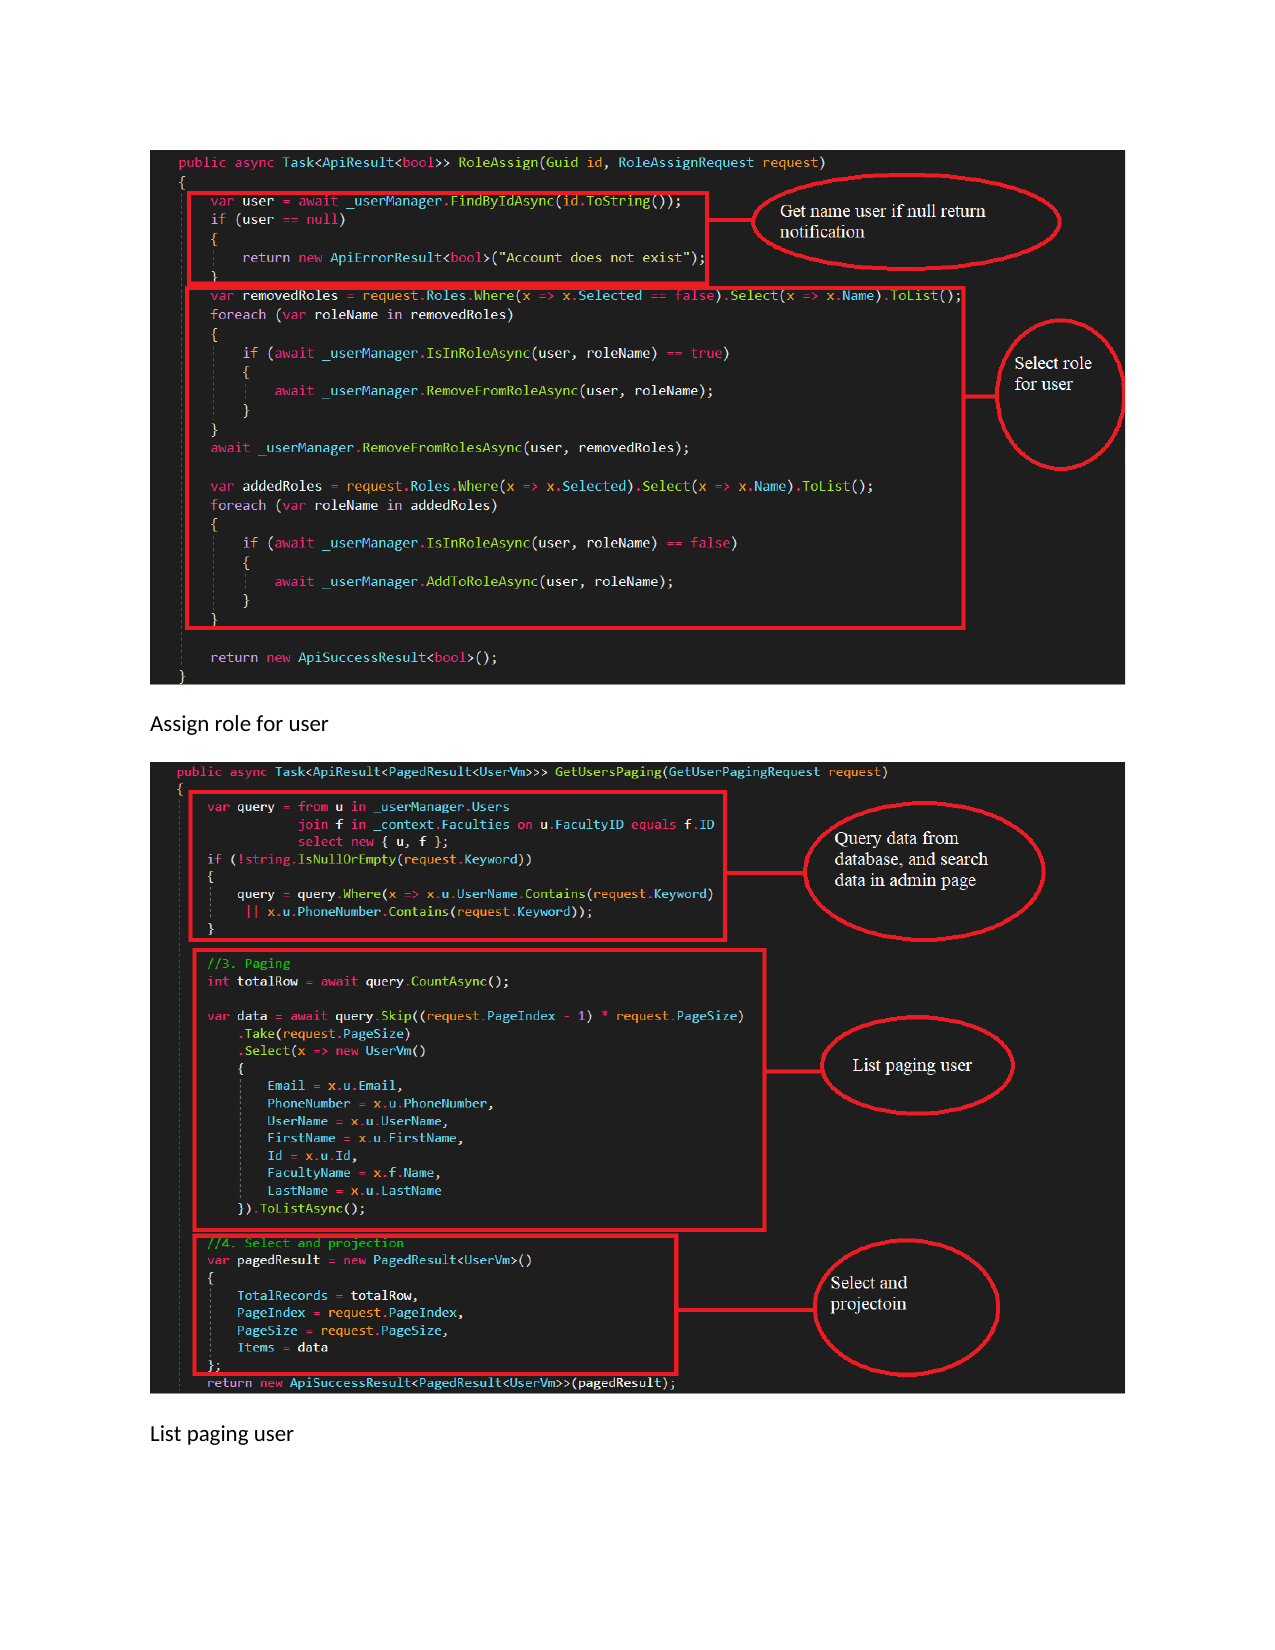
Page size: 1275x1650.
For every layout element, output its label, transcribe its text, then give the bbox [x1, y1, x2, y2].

text List paging user [150, 1419, 1125, 1447]
picture [150, 762, 1125, 1394]
text Assign role for user [150, 709, 1125, 737]
picture [150, 150, 1125, 685]
